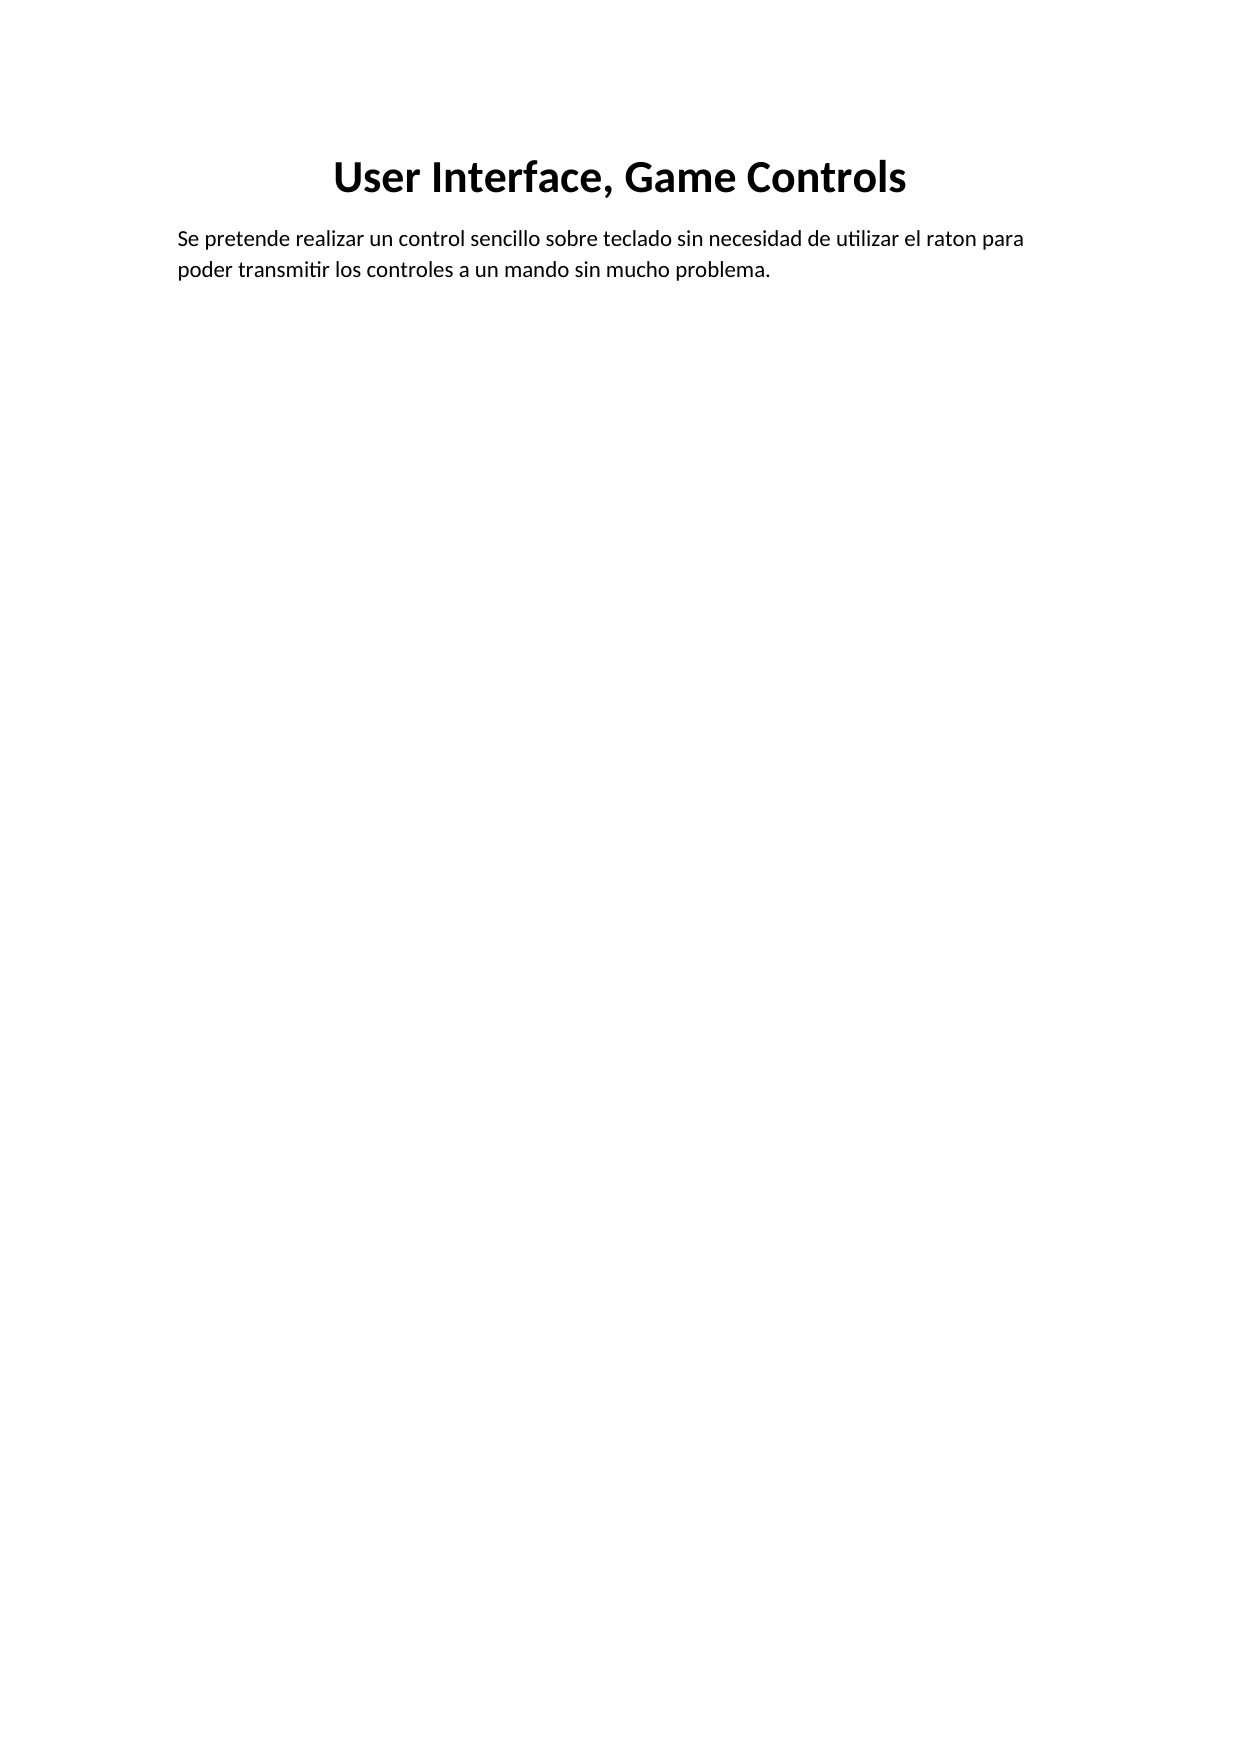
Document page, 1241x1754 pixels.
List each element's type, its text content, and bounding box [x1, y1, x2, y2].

text User Interface, Game Controls [177, 148, 1063, 203]
text Se pretende realizar un control sencillo sobre teclado sin necesidad de utilizar el raton para poder transmitir los controles a un mando sin mucho problema. [177, 224, 1063, 283]
